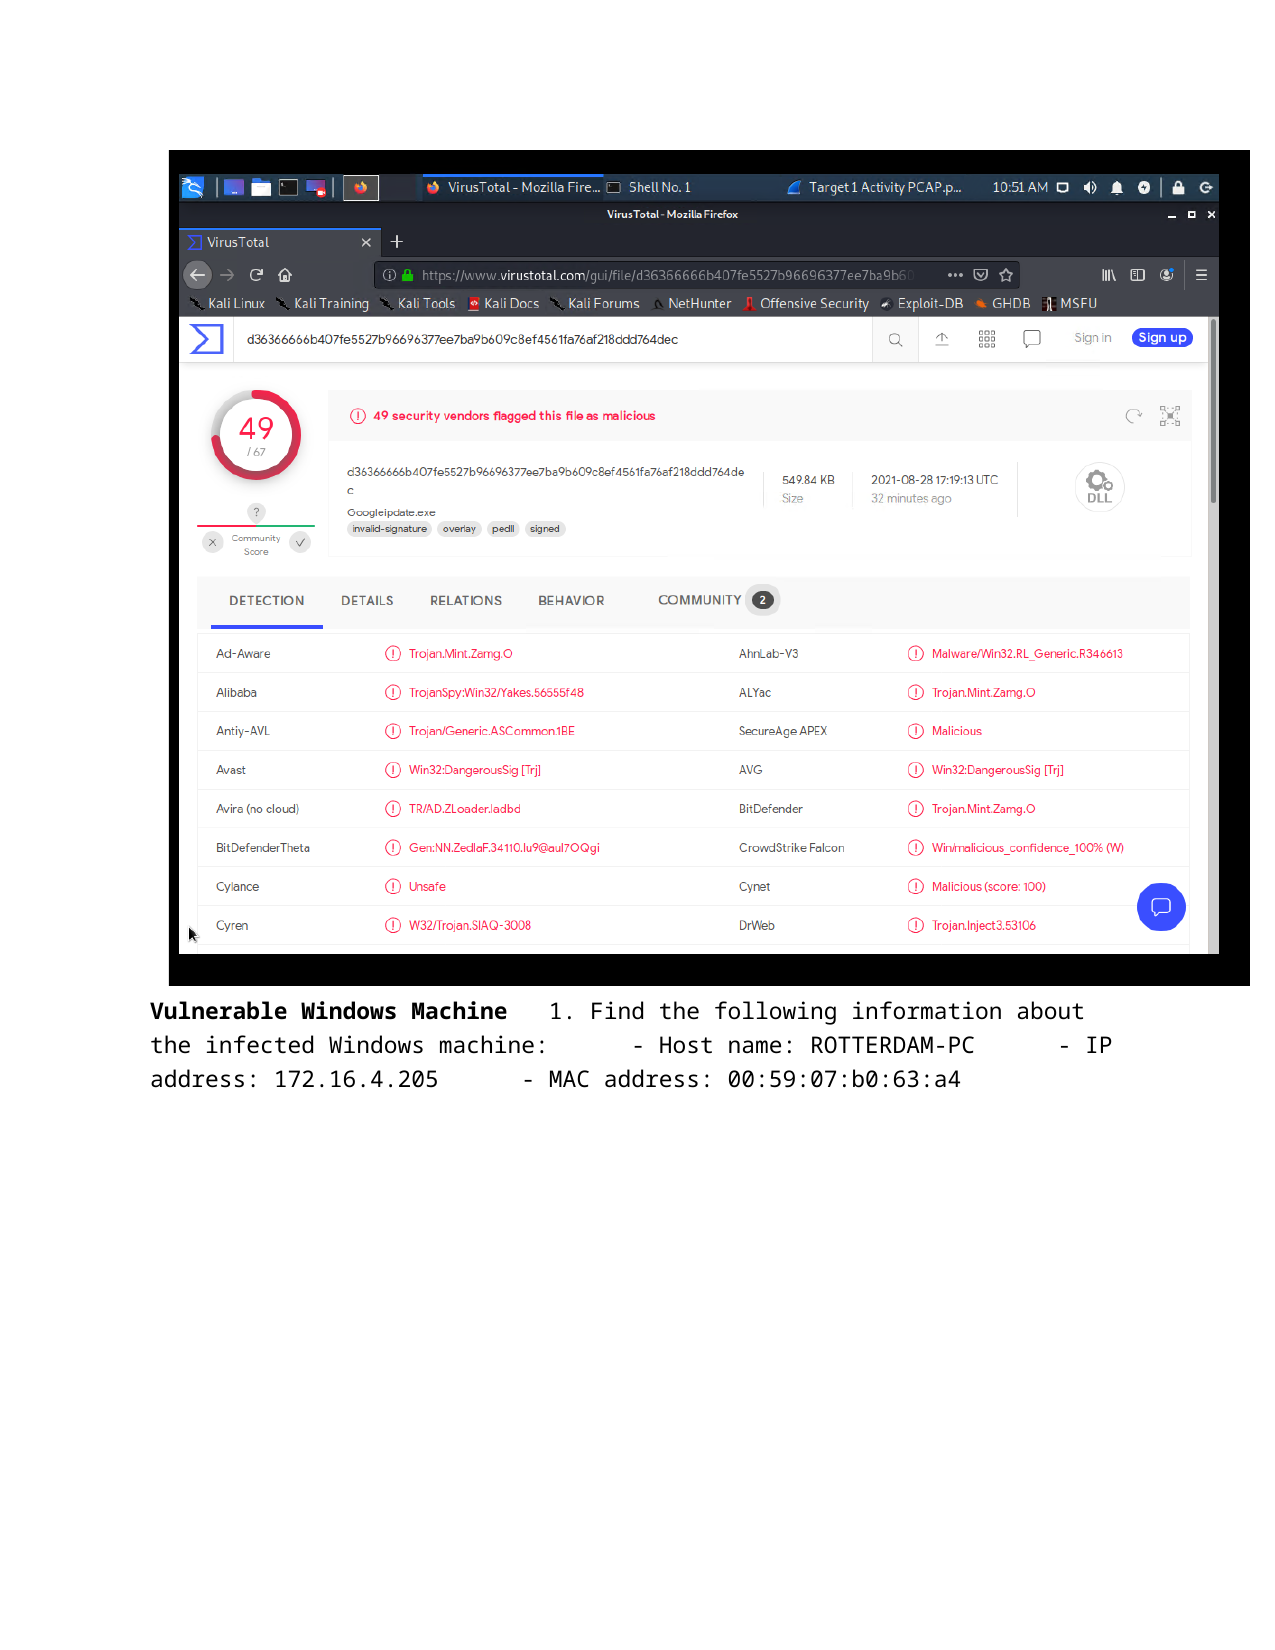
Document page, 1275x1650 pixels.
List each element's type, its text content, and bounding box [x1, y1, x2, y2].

text ## Once you have found the file, export it to your Kali machine's desktop. ##Upload the file to [VirusTotal.com](https://www.virustotal.com/gui/). 5. What kind of malware is this classified as? -Trojan Vulnerable Windows Machine 1. Find the following information about the infected Windows machine: - Host name: ROTTERDAM-PC - IP address: 172.16.4.205 - MAC address: 00:59:07:b0:63:a4 2. What is the username of the Windows user whose computer is infected? -mattijs.devries 3. What are the IP addresses used in the actual infection traffic? -185.243.115.84 ---## Illegal Downloads 1. Find the following information about the machine with IP address `10.0.0.201`: - MAC address: 00:16:17:18:66:c8 - Windows username: elmer.blanco [150, 150, 1125, 1094]
